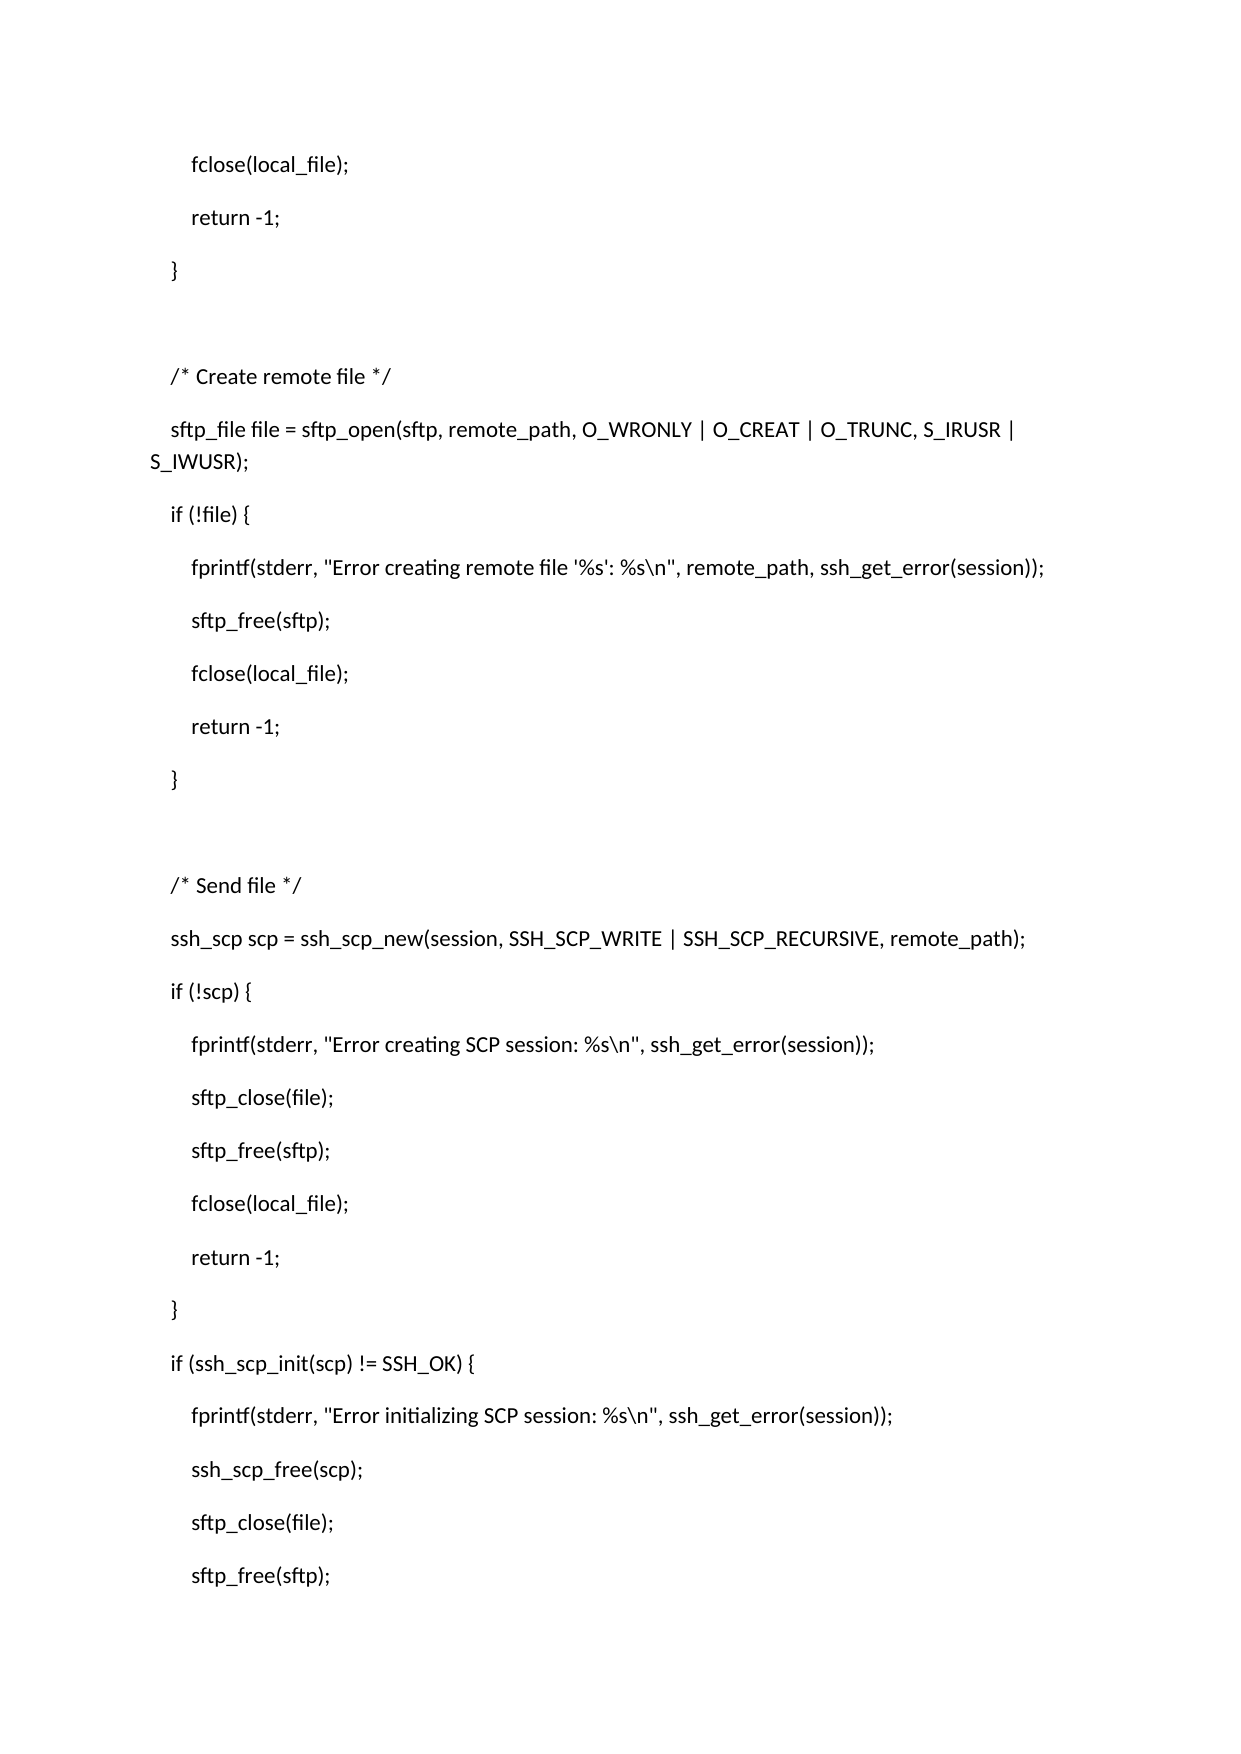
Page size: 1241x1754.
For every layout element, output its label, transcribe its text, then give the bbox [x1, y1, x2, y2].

text return -1; [150, 712, 1090, 740]
text sftp_close(file); [150, 1083, 1090, 1112]
text } [150, 1296, 1090, 1324]
text if (ssh_scp_init(scp) != SSH_OK) { [150, 1349, 1090, 1377]
text /* Send file */ [150, 871, 1090, 899]
text fclose(local_file); [150, 659, 1090, 687]
text sftp_free(sftp); [150, 1561, 1090, 1589]
text } [150, 256, 1090, 284]
text fprintf(stderr, "Error initializing SCP session: %s\n", ssh_get_error(session)); [150, 1402, 1090, 1430]
text fprintf(stderr, "Error creating SCP session: %s\n", ssh_get_error(session)); [150, 1031, 1090, 1058]
text sftp_free(sftp); [150, 606, 1090, 634]
text return -1; [150, 203, 1090, 231]
text sftp_file file = sftp_open(sftp, remote_path, O_WRONLY | O_CREAT | O_TRUNC, S_IRUSR | S_IWUSR); [150, 415, 1090, 475]
text fprintf(stderr, "Error creating remote file '%s': %s\n", remote_path, ssh_get_error(session)); [150, 553, 1090, 581]
text sftp_close(file); [150, 1508, 1090, 1536]
text return -1; [150, 1243, 1090, 1271]
text fclose(local_file); [150, 1189, 1090, 1218]
text sftp_free(sftp); [150, 1137, 1090, 1164]
text ssh_scp scp = ssh_scp_new(session, SSH_SCP_WRITE | SSH_SCP_RECURSIVE, remote_path); [150, 924, 1090, 952]
text fclose(local_file); [150, 150, 1090, 178]
text /* Create remote file */ [150, 362, 1090, 390]
text ssh_scp_free(scp); [150, 1455, 1090, 1483]
text } [150, 765, 1090, 793]
text if (!file) { [150, 500, 1090, 528]
text if (!scp) { [150, 977, 1090, 1006]
